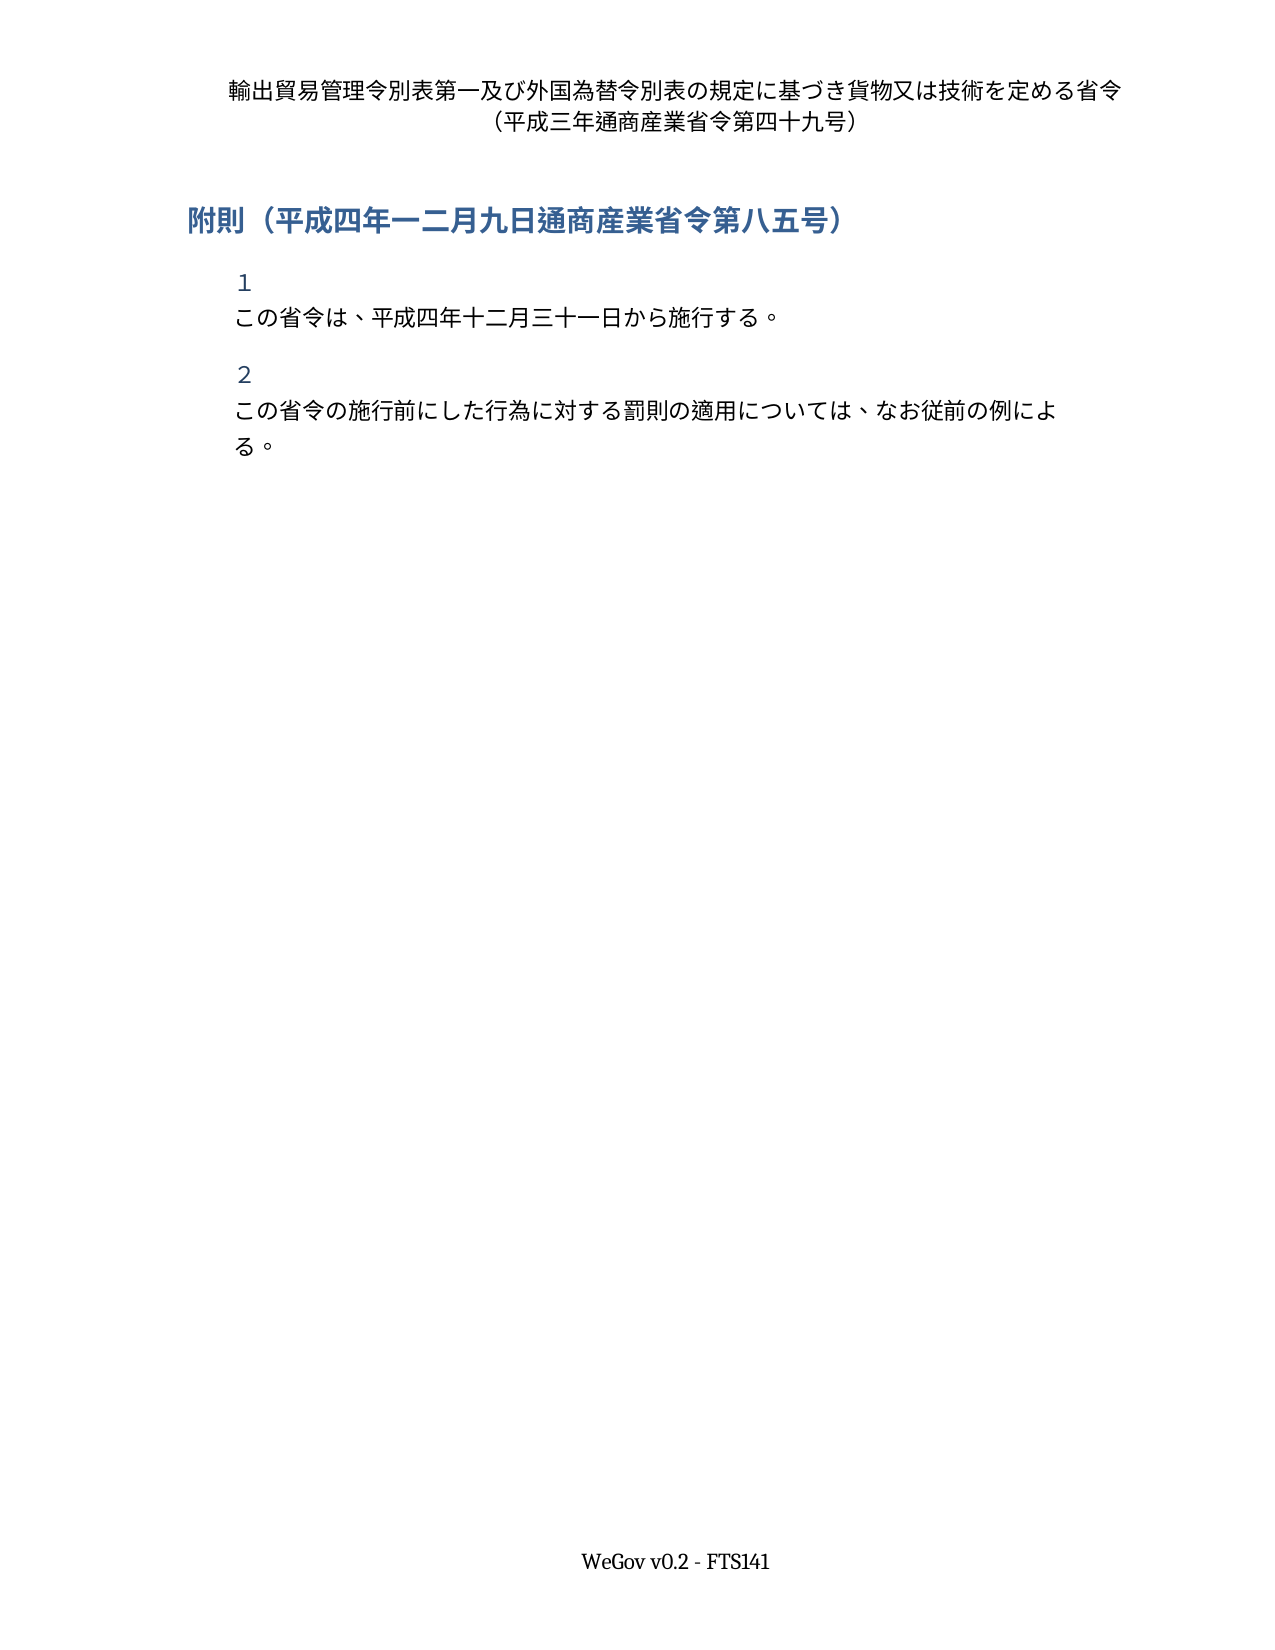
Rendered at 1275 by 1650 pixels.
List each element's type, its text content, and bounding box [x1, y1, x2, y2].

subtitle １ [233, 266, 1087, 298]
subtitle ２ [233, 359, 1087, 390]
subtitle 附則（平成四年一二月九日通商産業省令第八五号） [187, 200, 1087, 240]
text この省令は、平成四年十二月三十一日から施行する。 [233, 302, 1087, 334]
text この省令の施行前にした行為に対する罰則の適用については、なお従前の例による。 [233, 395, 1087, 462]
